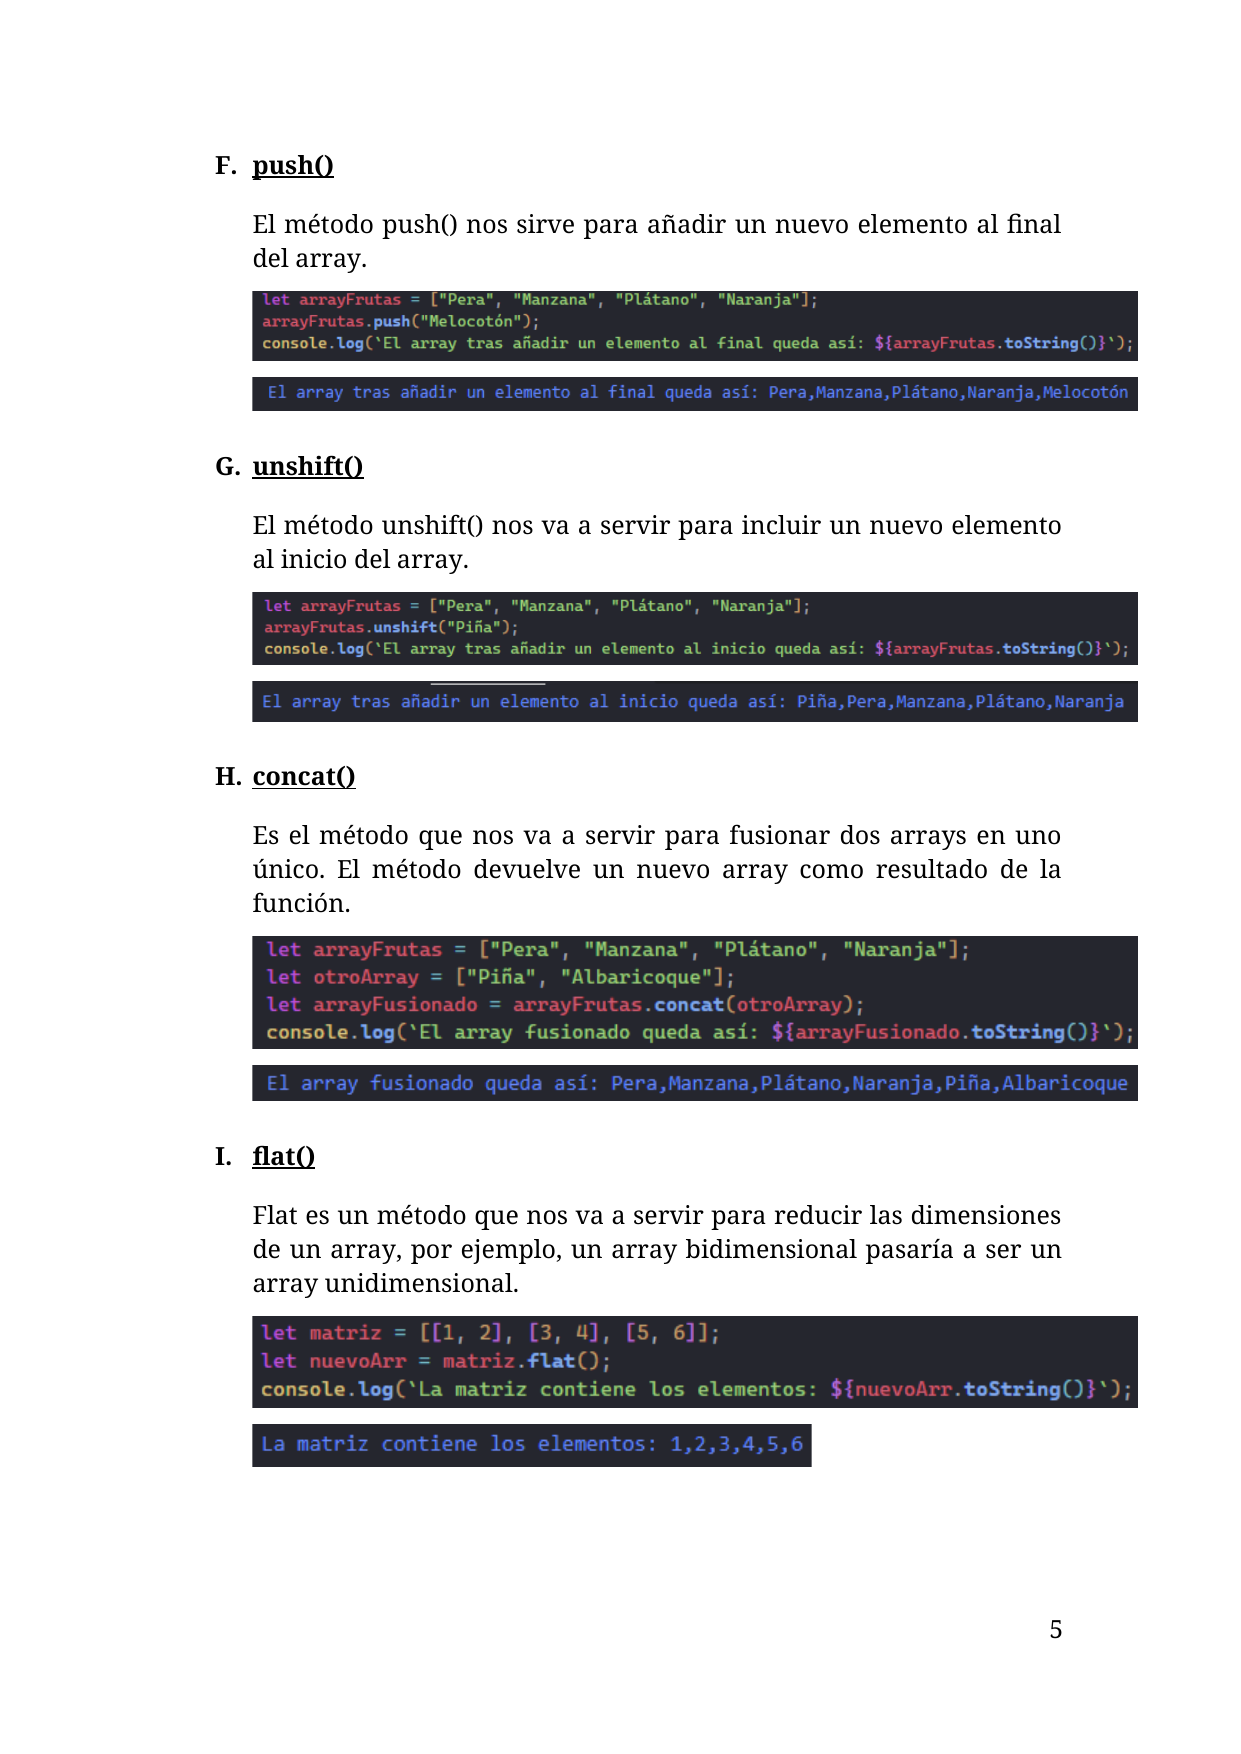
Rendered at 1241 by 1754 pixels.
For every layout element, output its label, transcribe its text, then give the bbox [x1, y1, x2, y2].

subtitle flat() [215, 1138, 1063, 1172]
subtitle push() [215, 148, 1063, 182]
text El método unshift() nos va a servir para incluir un nuevo elemento al inicio del array. [252, 508, 1063, 576]
picture [252, 1424, 812, 1467]
picture [252, 291, 1138, 361]
subtitle unshift() [215, 449, 1063, 483]
text Flat es un método que nos va a servir para reducir las dimensiones de un array, por ejemplo, un array bidimensional pasaría a ser un array unidimensional. [252, 1197, 1063, 1299]
picture [252, 1065, 1138, 1101]
subtitle concat() [215, 759, 1063, 793]
picture [252, 377, 1138, 411]
text Es el método que nos va a servir para fusionar dos arrays en uno único. El método devuelve un nuevo array como resultado de la función. [252, 818, 1063, 920]
picture [252, 681, 1138, 722]
text El método push() nos sirve para añadir un nuevo elemento al final del array. [252, 207, 1063, 275]
picture [252, 1316, 1138, 1408]
picture [252, 592, 1138, 665]
picture [252, 936, 1138, 1049]
